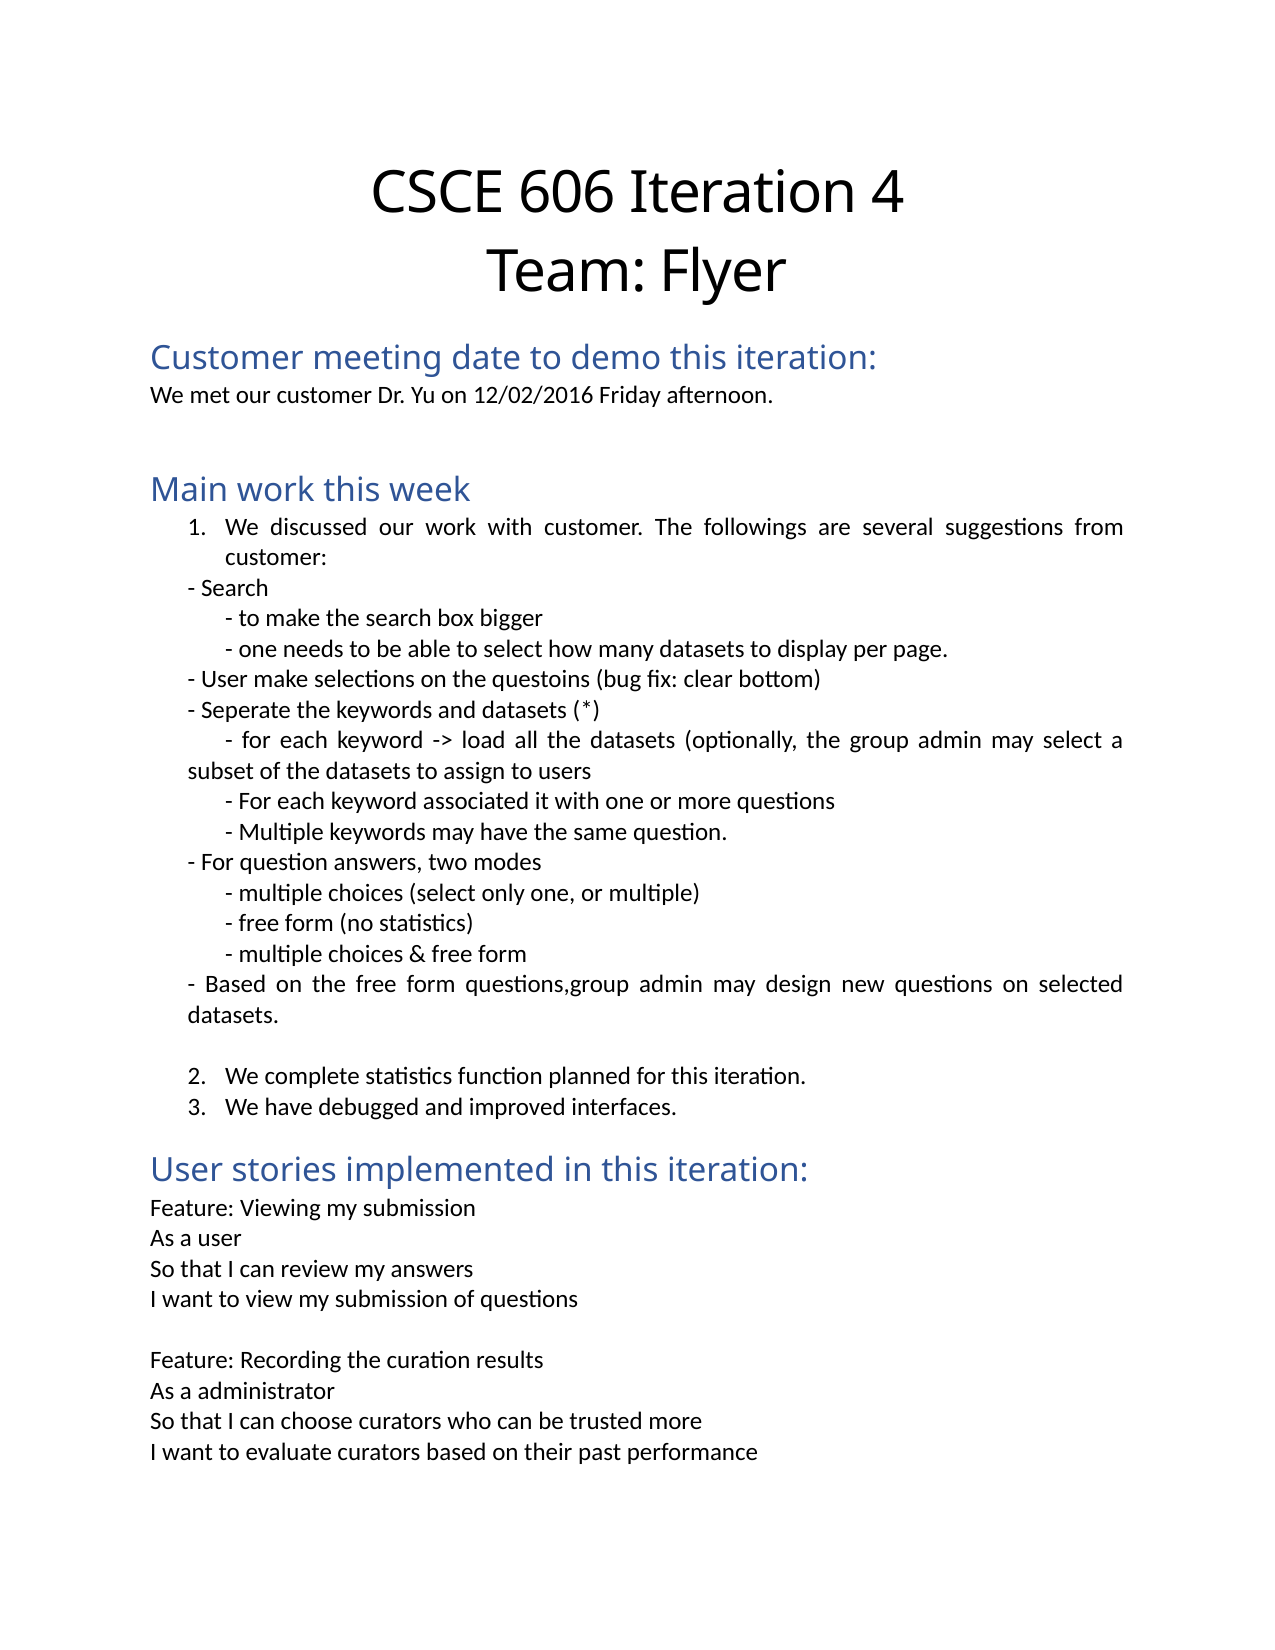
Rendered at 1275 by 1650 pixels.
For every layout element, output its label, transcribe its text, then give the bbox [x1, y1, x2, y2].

text Feature: Recording the curation results [150, 1344, 1125, 1375]
text - Based on the free form questions,group admin may design new questions on selected datasets. [187, 969, 1125, 1030]
text - one needs to be able to select how many datasets to display per page. [187, 633, 1125, 663]
text I want to view my submission of questions [150, 1283, 1125, 1314]
list We have debugged and improved interfaces. [187, 1091, 1125, 1121]
text - free form (no statistics) [187, 908, 1125, 938]
text - For question answers, two modes [187, 847, 1125, 877]
text - For each keyword associated it with one or more questions [187, 786, 1125, 816]
text Feature: Viewing my submission [150, 1192, 1125, 1222]
subtitle Customer meeting date to demo this iteration: [150, 334, 1125, 379]
text As a administrator [150, 1375, 1125, 1405]
text So that I can review my answers [150, 1253, 1125, 1283]
text - to make the search box bigger [187, 602, 1125, 633]
subtitle Main work this week [150, 465, 1125, 511]
list We discussed our work with customer. The followings are several suggestions from customer: [187, 511, 1125, 572]
text - Seperate the keywords and datasets (*) [187, 694, 1125, 724]
text - Multiple keywords may have the same question. [187, 816, 1125, 847]
text I want to evaluate curators based on their past performance [150, 1436, 1125, 1466]
text So that I can choose curators who can be trusted more [150, 1405, 1125, 1436]
title CSCE 606 Iteration 4 [150, 150, 1125, 229]
text We met our customer Dr. Yu on 12/02/2016 Friday afternoon. [150, 379, 1125, 410]
text - multiple choices & free form [187, 938, 1125, 969]
text - Search [187, 572, 1125, 602]
text As a user [150, 1222, 1125, 1253]
text - multiple choices (select only one, or multiple) [187, 877, 1125, 908]
list We complete statistics function planned for this iteration. [187, 1060, 1125, 1091]
title Team: Flyer [150, 229, 1125, 309]
text - for each keyword -> load all the datasets (optionally, the group admin may select a subset of the datasets to assign to users [187, 724, 1125, 786]
text - User make selections on the questoins (bug fix: clear bottom) [187, 663, 1125, 694]
subtitle User stories implemented in this iteration: [150, 1146, 1125, 1192]
